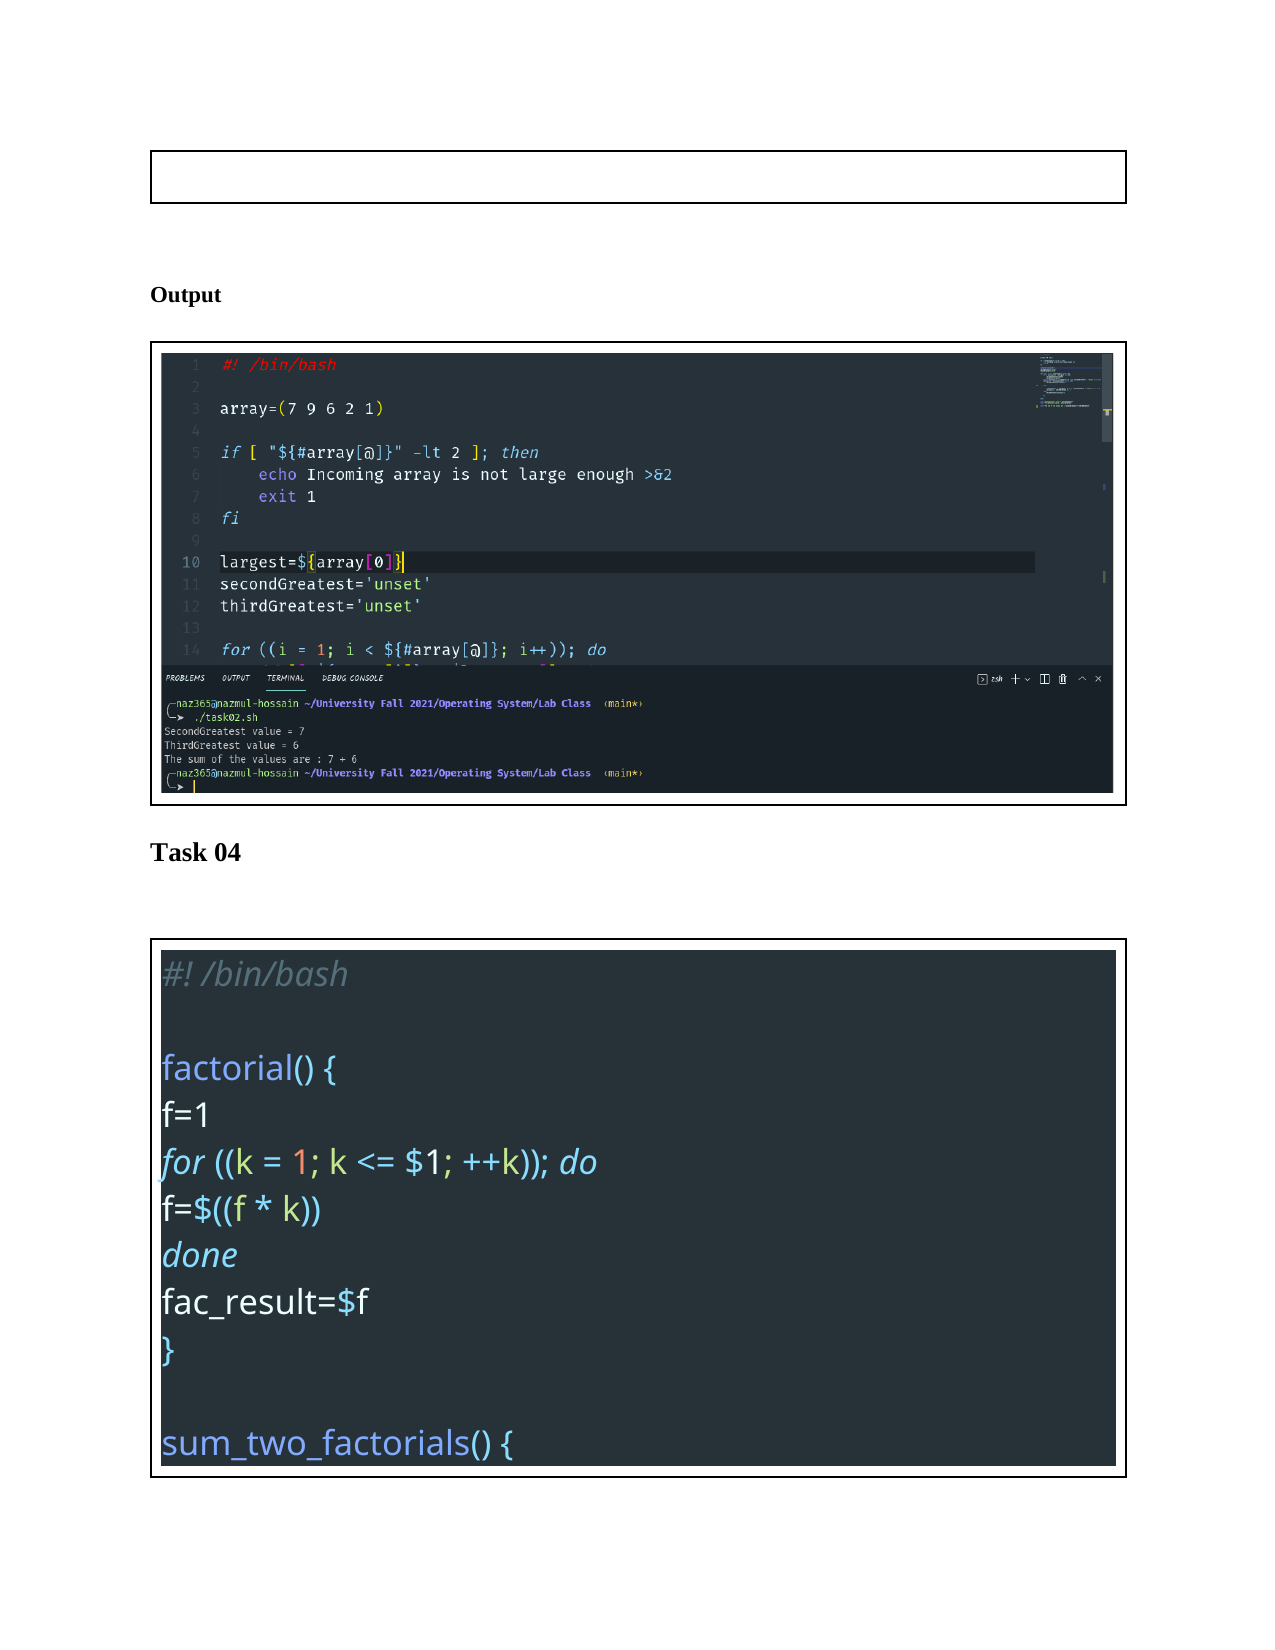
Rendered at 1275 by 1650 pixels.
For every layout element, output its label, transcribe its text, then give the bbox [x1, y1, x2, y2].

picture [161, 353, 1114, 793]
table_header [152, 940, 1125, 1476]
text Output [150, 281, 1125, 307]
table_header [152, 343, 1125, 803]
text Task 04 [150, 836, 1125, 867]
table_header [152, 152, 1125, 202]
